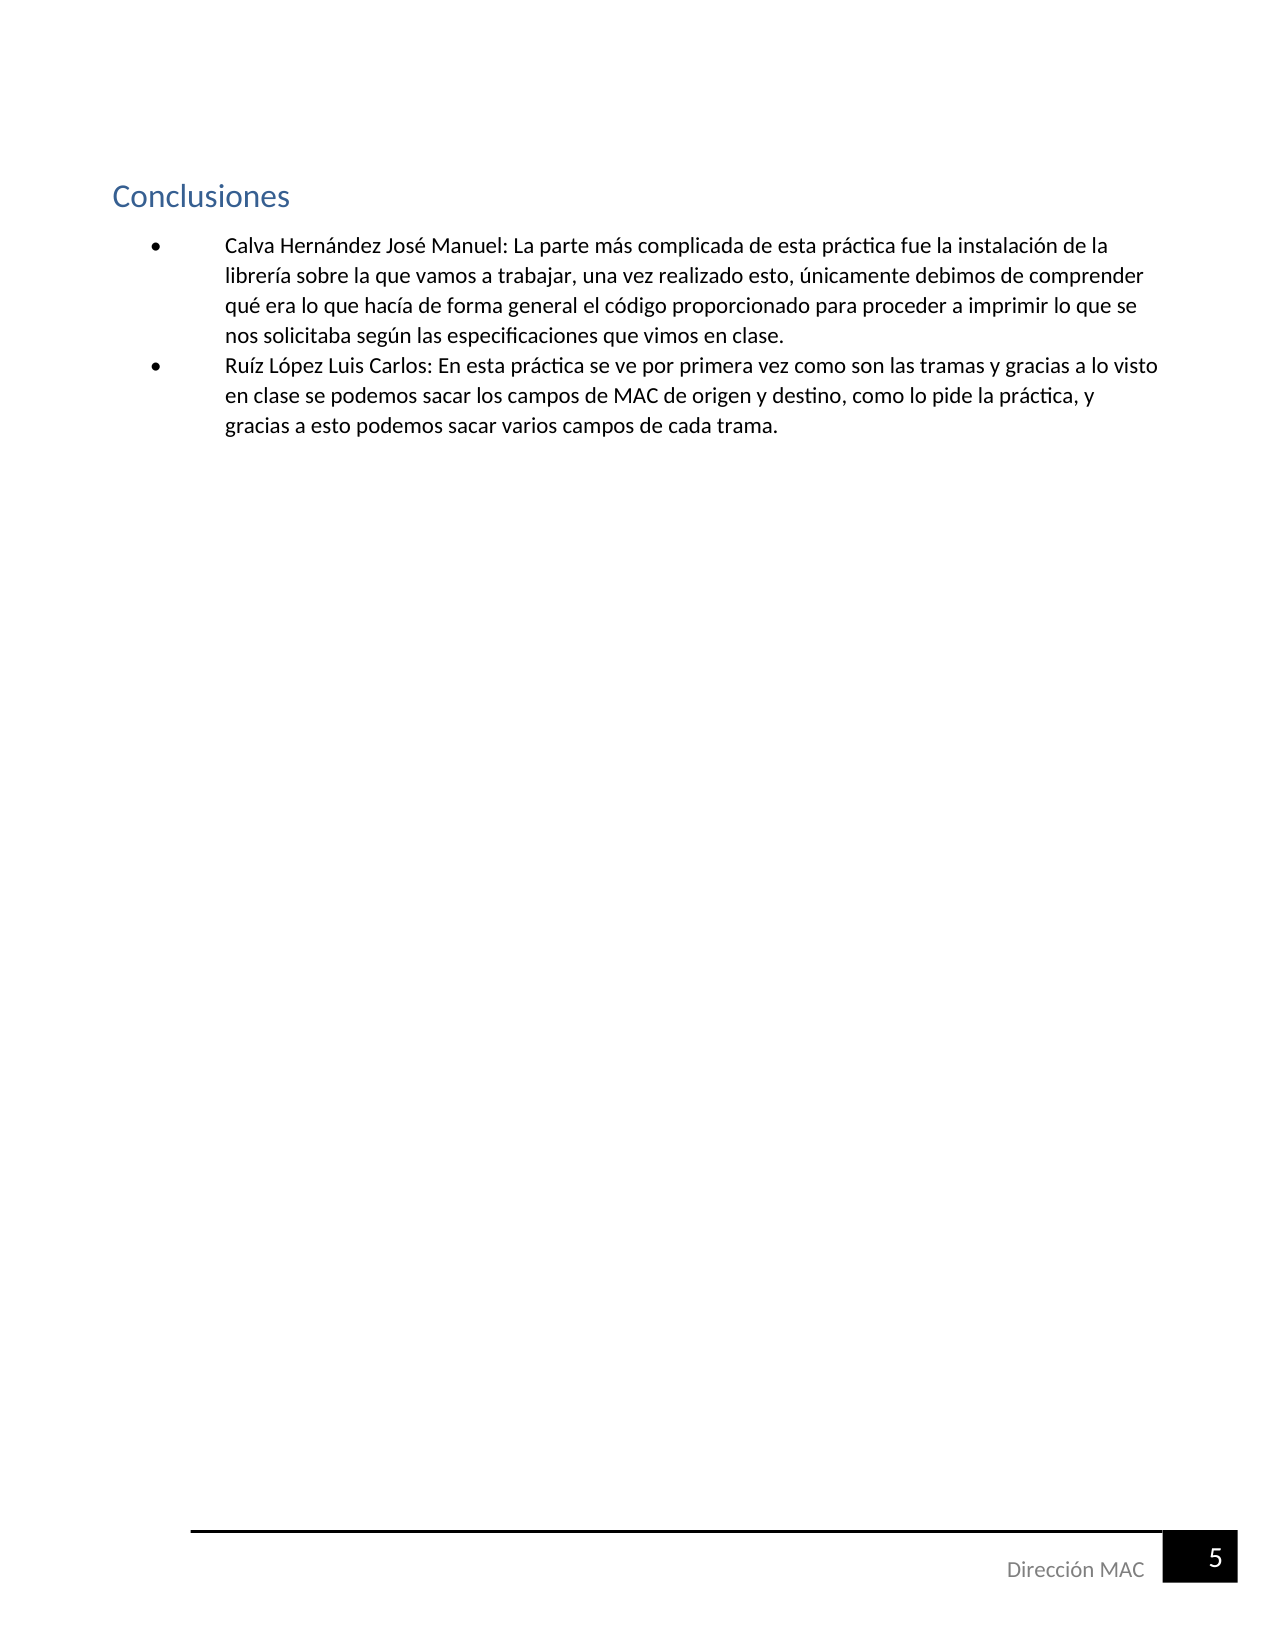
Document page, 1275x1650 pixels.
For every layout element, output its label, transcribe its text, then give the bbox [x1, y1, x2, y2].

subtitle Conclusiones [112, 175, 1162, 216]
list Calva Hernández José Manuel: La parte más complicada de esta práctica fue la instalación de la librería sobre la que vamos a trabajar, una vez realizado esto, únicamente debimos de comprender qué era lo que hacía de forma general el código proporcionado para proceder a imprimir lo que se nos solicitaba según las especificaciones que vimos en clase. [150, 231, 1162, 349]
list Ruíz López Luis Carlos: En esta práctica se ve por primera vez como son las tramas y gracias a lo visto en clase se podemos sacar los campos de MAC de origen y destino, como lo pide la práctica, y gracias a esto podemos sacar varios campos de cada trama. [150, 351, 1162, 439]
